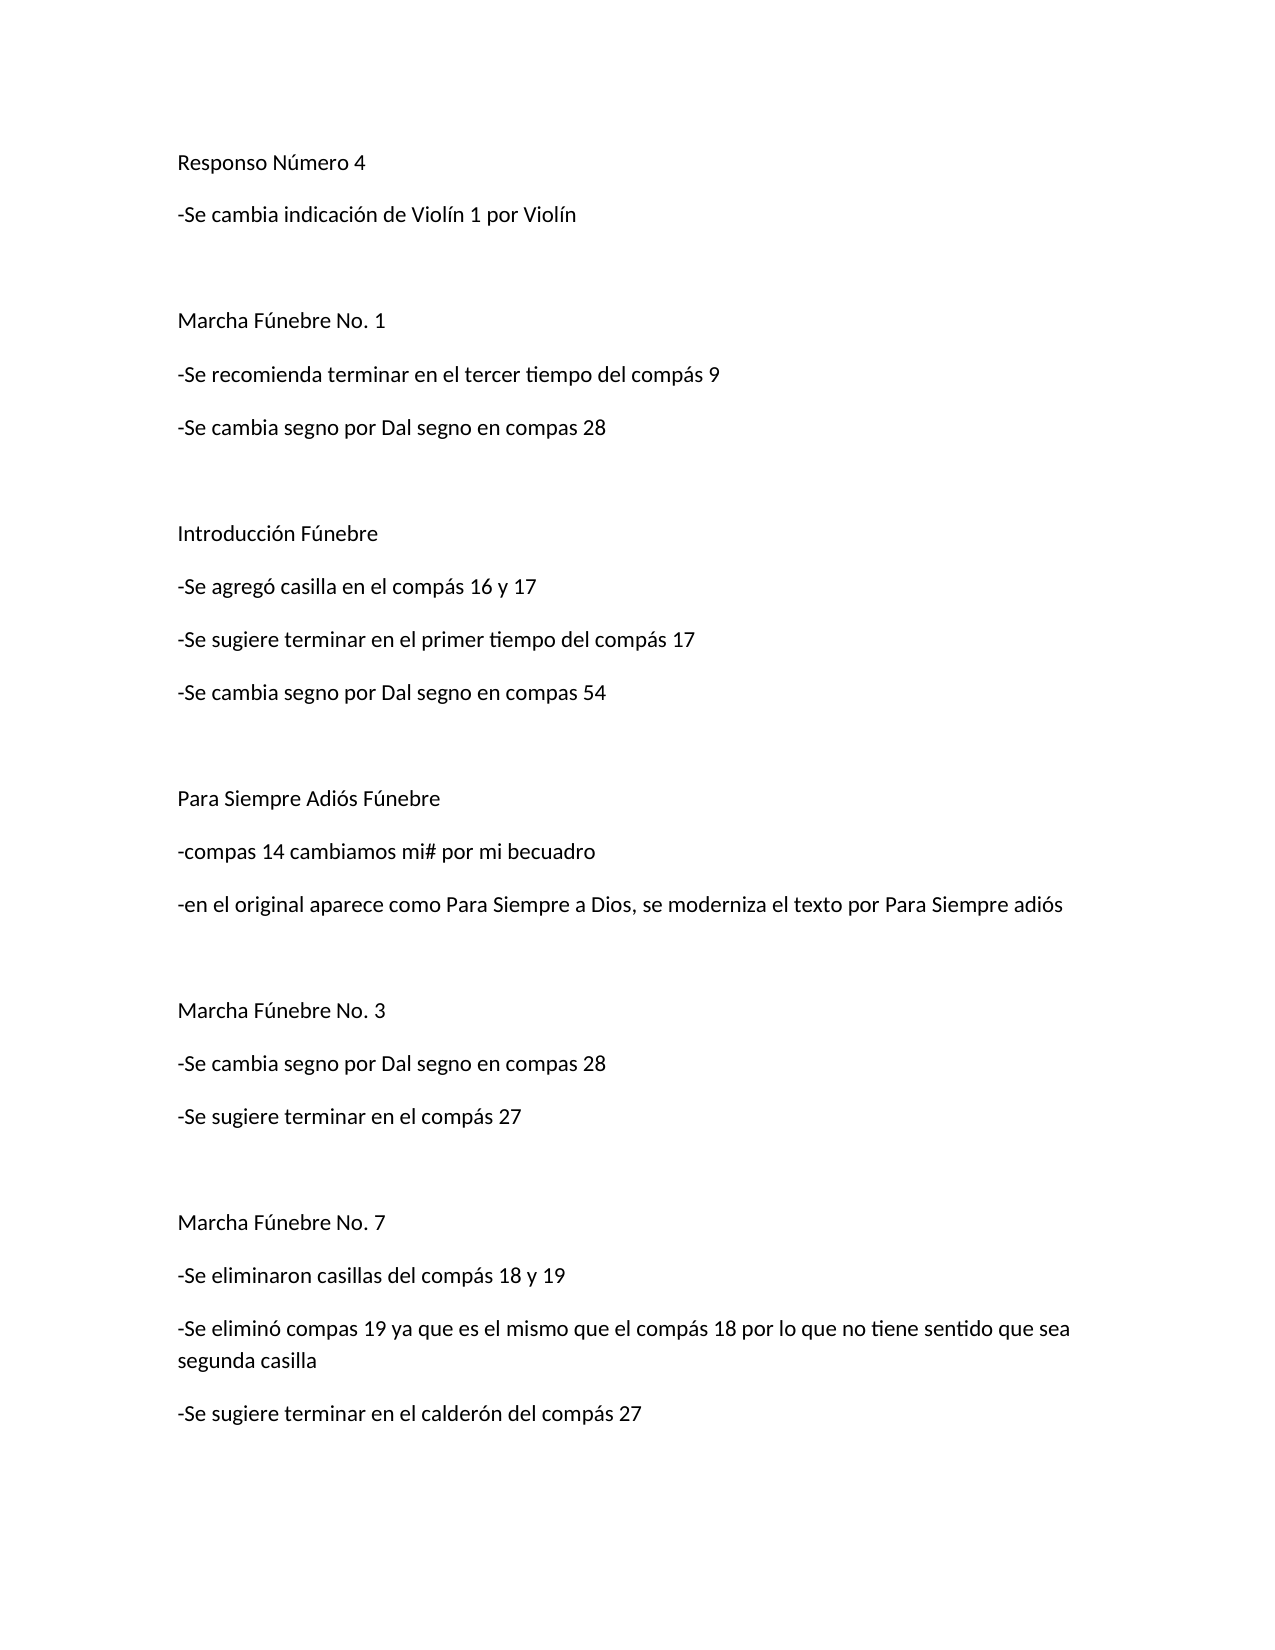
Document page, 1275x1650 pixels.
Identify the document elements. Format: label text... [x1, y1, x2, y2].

text -Se cambia segno por Dal segno en compas 54 [177, 678, 1098, 706]
text -Se eliminaron casillas del compás 18 y 19 [177, 1261, 1098, 1289]
text -Se sugiere terminar en el calderón del compás 27 [177, 1399, 1098, 1427]
text -Se eliminó compas 19 ya que es el mismo que el compás 18 por lo que no tiene sentido que sea segunda casilla [177, 1314, 1098, 1374]
text -Se sugiere terminar en el primer tiempo del compás 17 [177, 625, 1098, 653]
text Para Siempre Adiós Fúnebre [177, 784, 1098, 812]
text Marcha Fúnebre No. 3 [177, 996, 1098, 1024]
text -en el original aparece como Para Siempre a Dios, se moderniza el texto por Para Siempre adiós [177, 890, 1098, 918]
text -Se cambia segno por Dal segno en compas 28 [177, 413, 1098, 441]
text Introducción Fúnebre [177, 519, 1098, 547]
text Responso Número 4 [177, 148, 1098, 176]
text -Se sugiere terminar en el compás 27 [177, 1102, 1098, 1130]
text -Se agregó casilla en el compás 16 y 17 [177, 572, 1098, 600]
text -Se cambia segno por Dal segno en compas 28 [177, 1049, 1098, 1077]
text -Se cambia indicación de Violín 1 por Violín [177, 201, 1098, 229]
text -compas 14 cambiamos mi# por mi becuadro [177, 837, 1098, 865]
text Marcha Fúnebre No. 7 [177, 1208, 1098, 1236]
text Marcha Fúnebre No. 1 [177, 307, 1098, 335]
text -Se recomienda terminar en el tercer tiempo del compás 9 [177, 360, 1098, 388]
